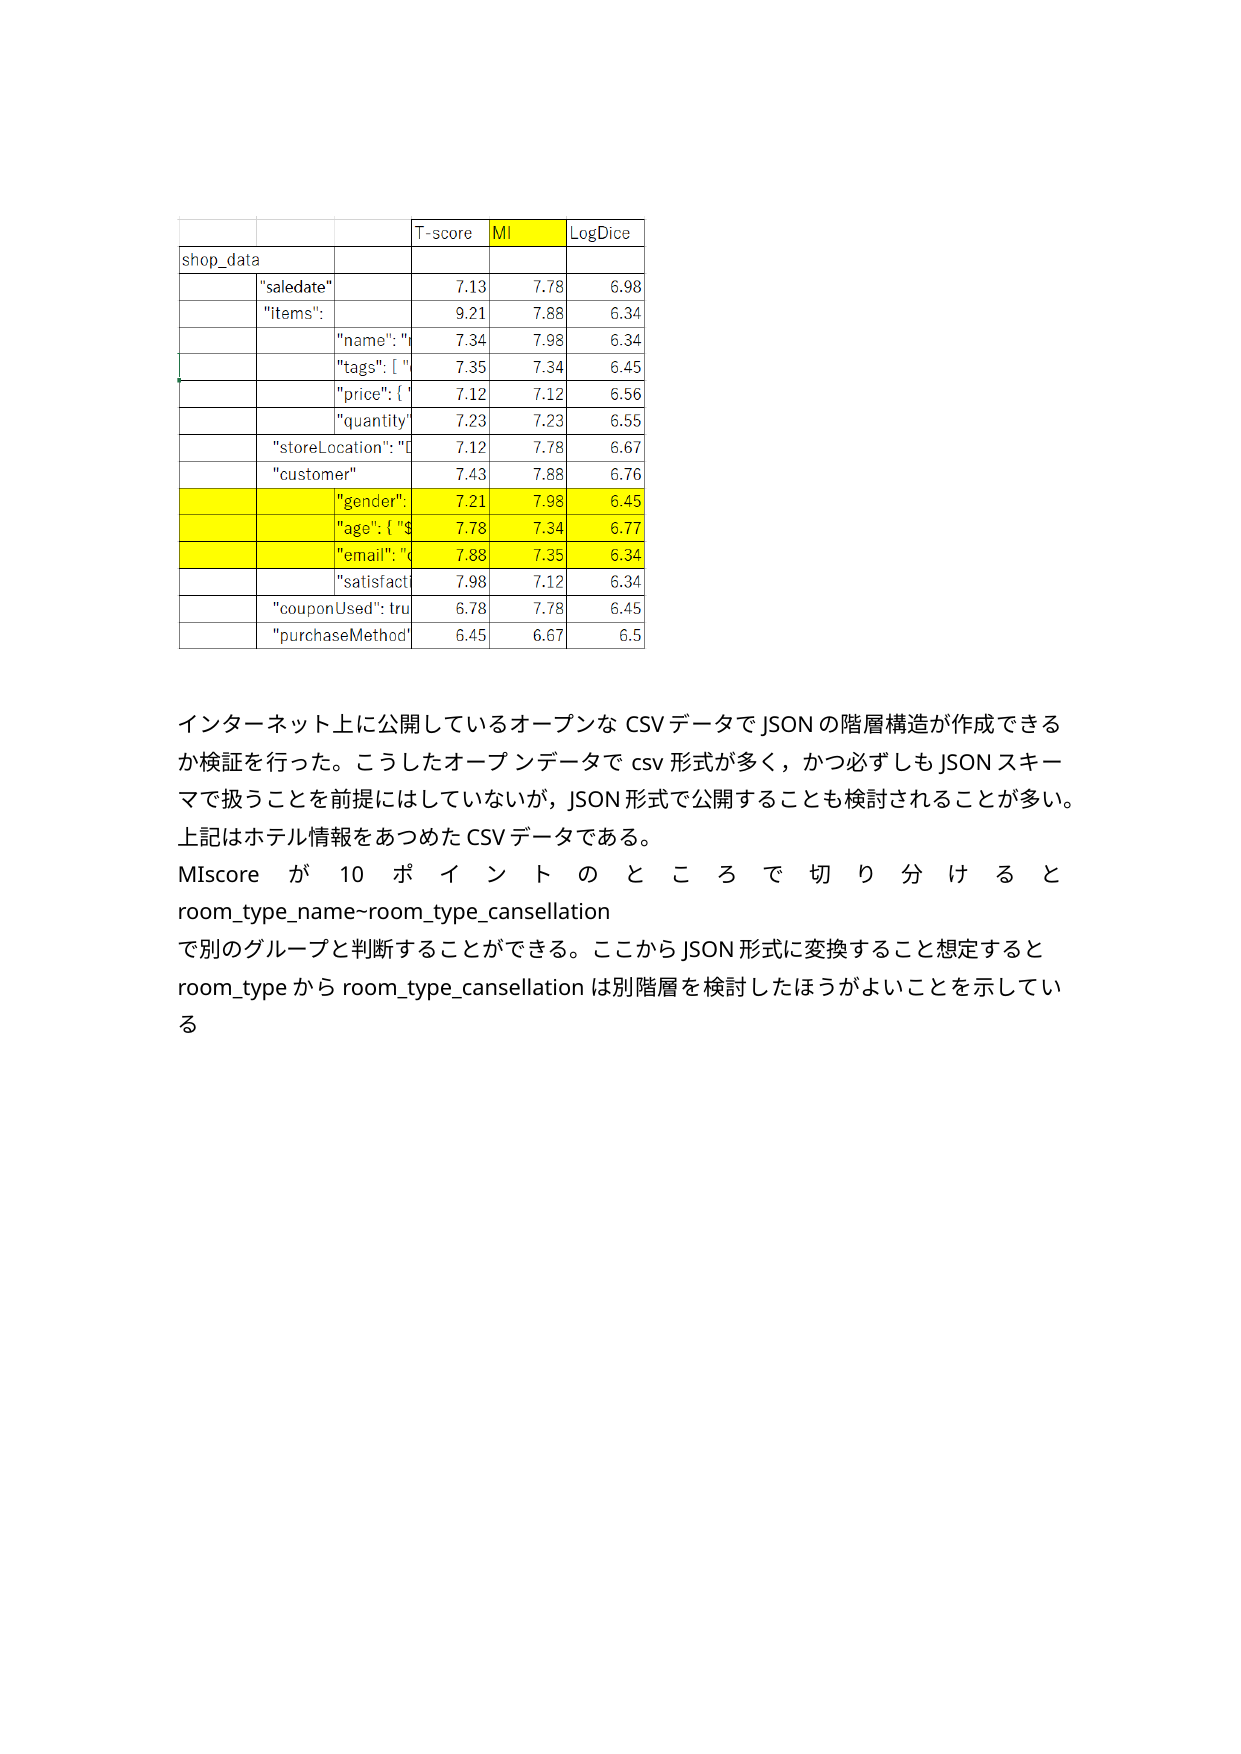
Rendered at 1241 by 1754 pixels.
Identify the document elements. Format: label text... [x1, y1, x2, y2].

text で別のグループと判断することができる。ここからJSON形式に変換すること想定すると [177, 929, 1063, 967]
text MIscoreが10ポイントのところで切り分けるとroom_type_name~room_type_cansellation [177, 854, 1063, 929]
picture [177, 216, 647, 649]
text インターネット上に公開しているオープンなCSVデータでJSONの階層構造が作成できるか検証を行った。こうしたオープ ンデータで csv 形式が多く，かつ必ずしもJSONスキーマで扱うことを前提にはしていないが，JSON形式で公開することも検討されることが多い。上記はホテル情報をあつめたCSVデータである。 [177, 704, 1063, 854]
text room_typeからroom_type_cansellationは別階層を検討したほうがよいことを示している [177, 967, 1063, 1042]
